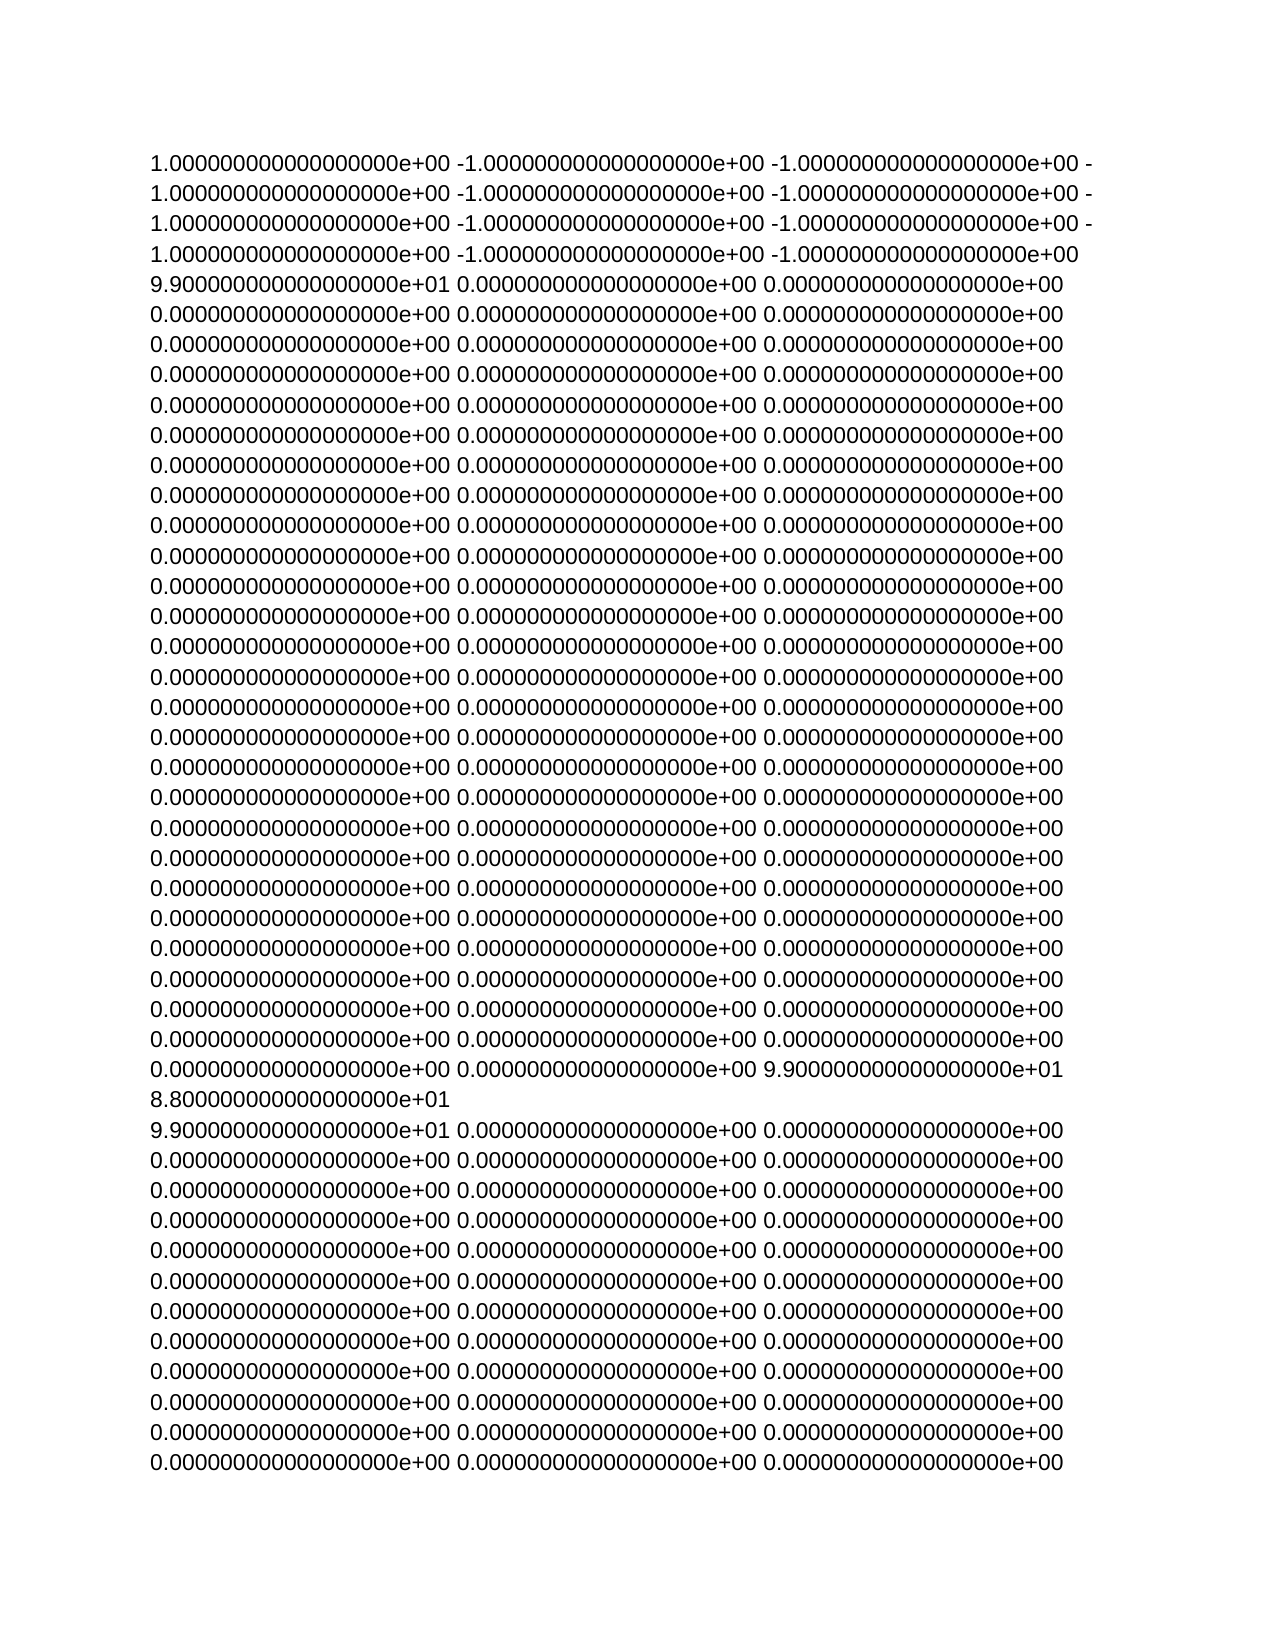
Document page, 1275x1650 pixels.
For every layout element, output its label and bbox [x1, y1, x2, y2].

text [150, 1117, 1125, 1475]
text [150, 150, 1125, 1113]
